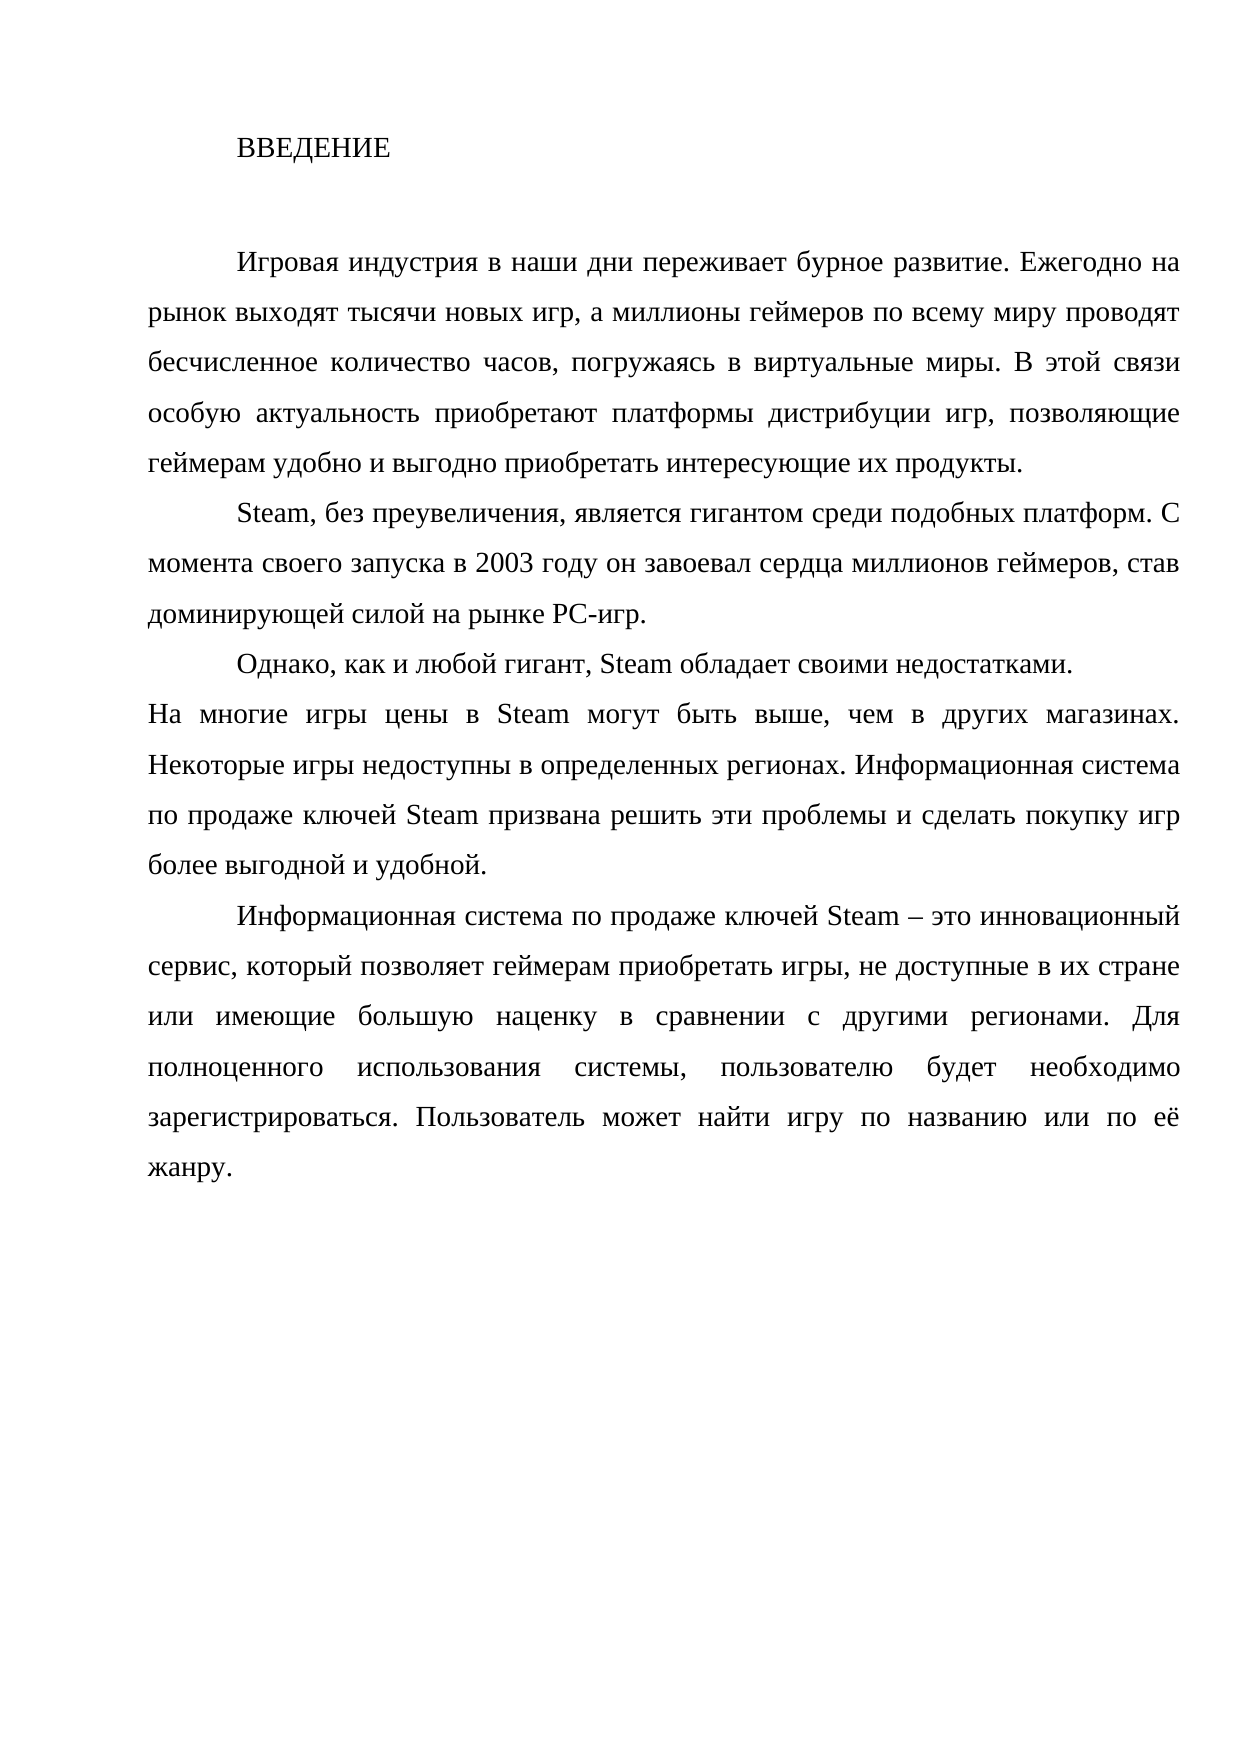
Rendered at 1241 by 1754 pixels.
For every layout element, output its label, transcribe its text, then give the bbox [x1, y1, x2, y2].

text На многие игры цены в Steam могут быть выше, чем в других магазинах. Некоторые игры недоступны в определенных регионах. Информационная система по продаже ключей Steam призвана решить эти проблемы и сделать покупку игр более выгодной и удобной. [148, 697, 1181, 881]
text Однако, как и любой гигант, Steam обладает своими недостатками. [148, 646, 1181, 680]
text Игровая индустрия в наши дни переживает бурное развитие. Ежегодно на рынок выходят тысячи новых игр, а миллионы геймеров по всему миру проводят бесчисленное количество часов, погружаясь в виртуальные миры. В этой связи особую актуальность приобретают платформы дистрибуции игр, позволяющие геймерам удобно и выгодно приобретать интересующие их продукты. [148, 244, 1181, 478]
text Информационная система по продаже ключей Steam – это инновационный сервис, который позволяет геймерам приобретать игры, не доступные в их стране или имеющие большую наценку в сравнении с другими регионами. Для полноценного использования системы, пользователю будет необходимо зарегистрироваться. Пользователь может найти игру по названию или по её жанру. [148, 898, 1181, 1183]
text Steam, без преувеличения, является гигантом среди подобных платформ. С момента своего запуска в 2003 году он завоевал сердца миллионов геймеров, став доминирующей силой на рынке PC-игр. [148, 495, 1181, 629]
subtitle ВВЕДЕНИЕ [148, 131, 1181, 164]
